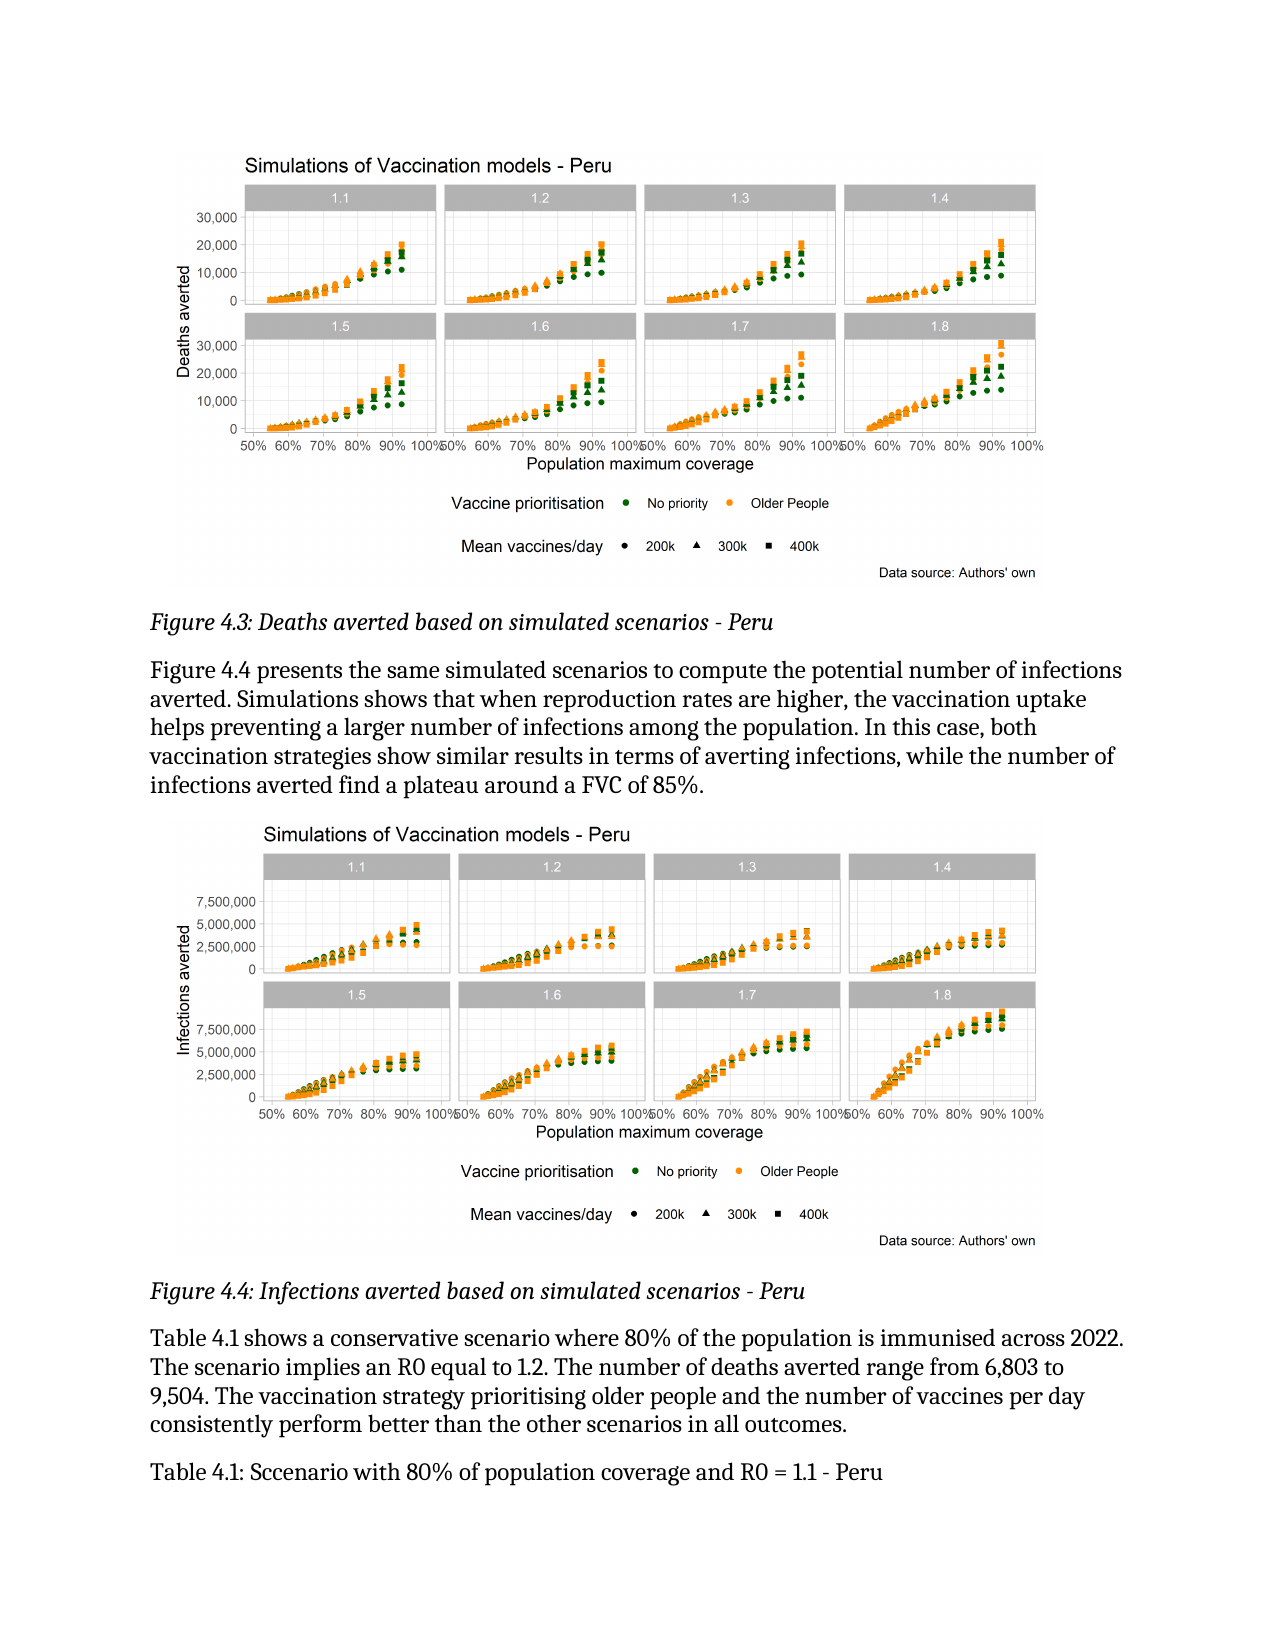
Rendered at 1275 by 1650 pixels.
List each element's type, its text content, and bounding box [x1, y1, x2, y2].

picture [168, 818, 1044, 1256]
text Figure 4.4 presents the same simulated scenarios to compute the potential number of infections averted. Simulations shows that when reproduction rates are higher, the vaccination uptake helps preventing a larger number of infections among the population. In this case, both vaccination strategies show similar results in terms of averting infections, while the number of infections averted find a plateau around a FVC of 85%. [150, 656, 1125, 799]
text Figure 4.4: Infections averted based on simulated scenarios - Peru [150, 1277, 1125, 1305]
text Figure 4.3: Deaths averted based on simulated scenarios - Peru [150, 608, 1125, 637]
picture [168, 150, 1044, 588]
text Table 4.1 shows a conservative scenario where 80% of the population is immunised across 2022. The scenario implies an R0 equal to 1.2. The number of deaths averted range from 6,803 to 9,504. The vaccination strategy prioritising older people and the number of vaccines per day consistently perform better than the other scenarios in all outcomes. [150, 1324, 1125, 1439]
text Table 4.1: Sccenario with 80% of population coverage and R0 = 1.1 - Peru [150, 1458, 1125, 1487]
